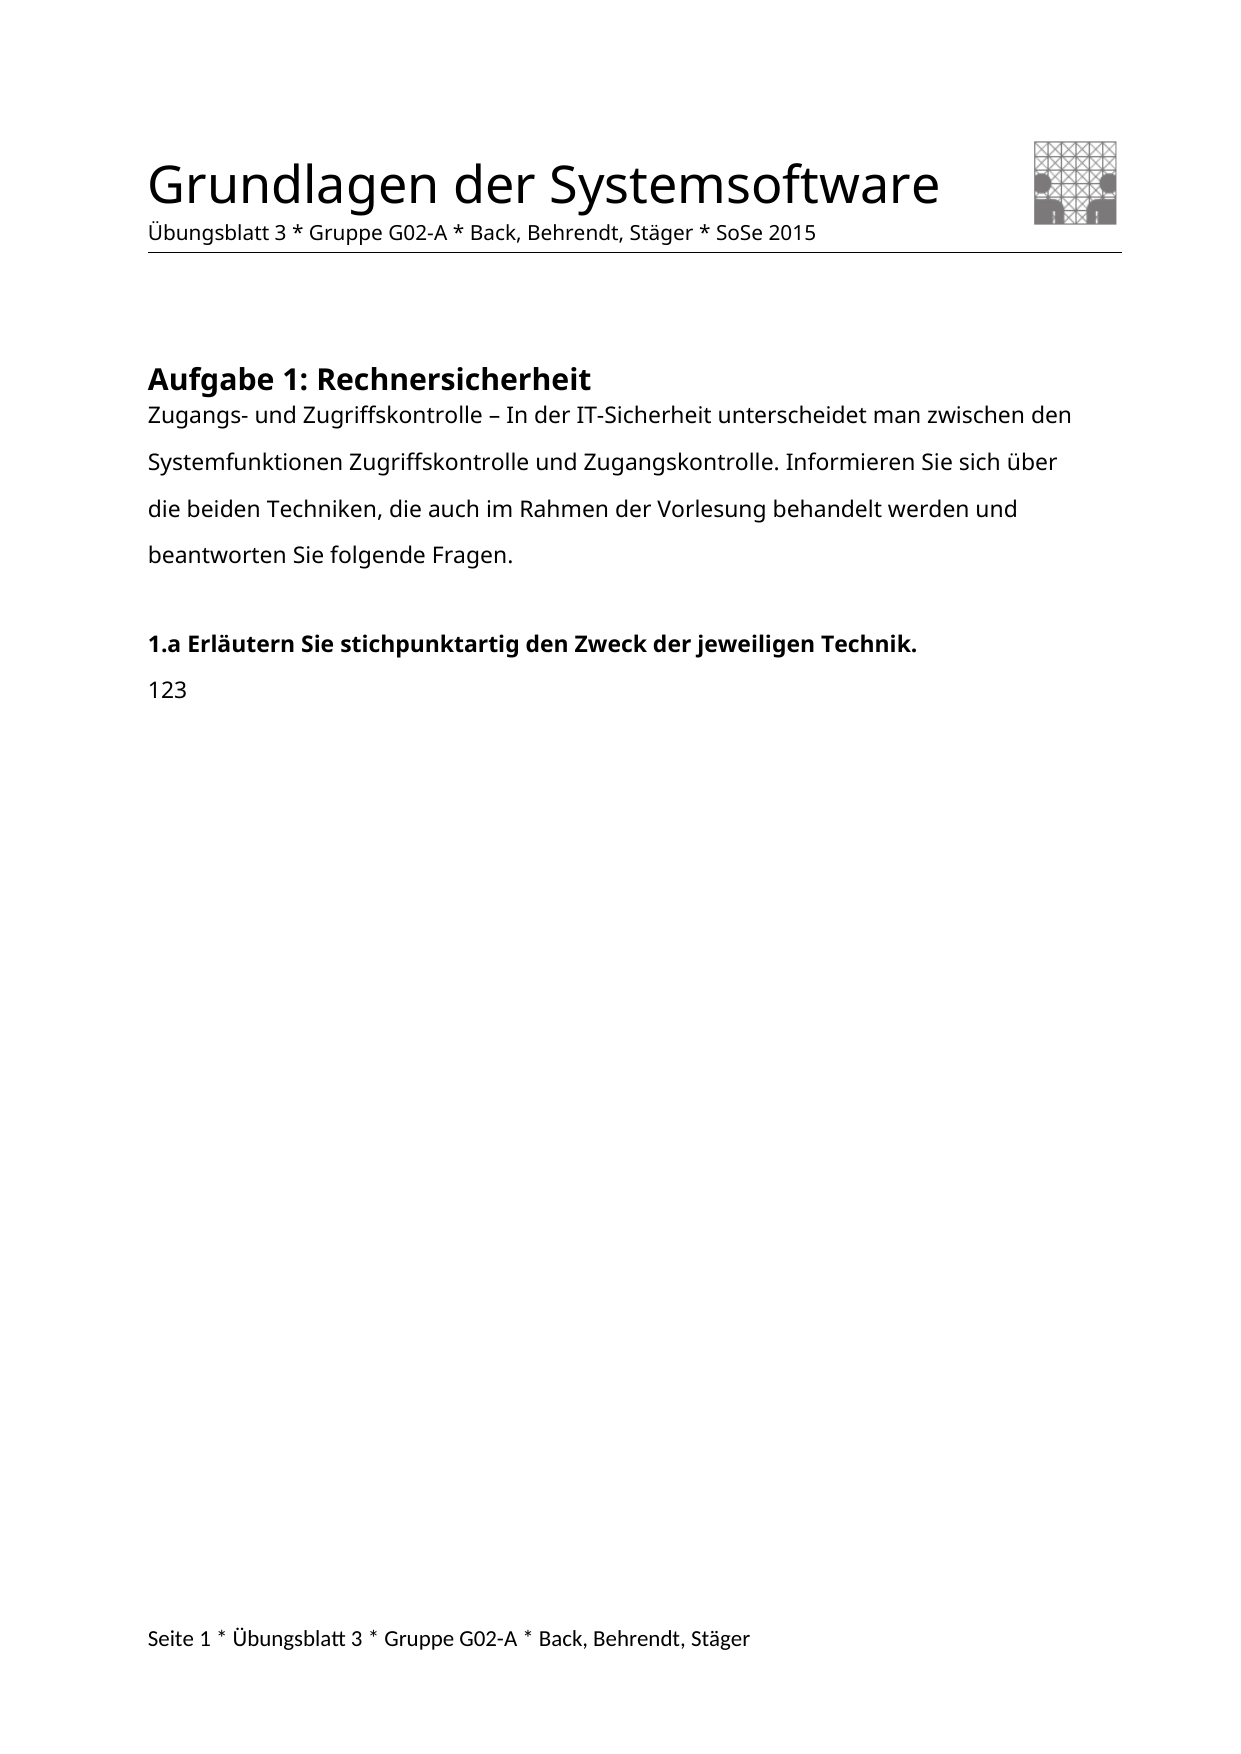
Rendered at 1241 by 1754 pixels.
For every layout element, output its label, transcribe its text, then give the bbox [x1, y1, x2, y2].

text Grundlagen der Systemsoftware [148, 148, 1033, 218]
text 123 [148, 674, 1093, 706]
text Zugangs- und Zugriffskontrolle – In der IT-Sicherheit unterscheidet man zwischen den Systemfunktionen Zugriffskontrolle und Zugangskontrolle. Informieren Sie sich über die beiden Techniken, die auch im Rahmen der Vorlesung behandelt werden und beantworten Sie folgende Fragen. [148, 399, 1093, 571]
text 1.a Erläutern Sie stichpunktartig den Zweck der jeweiligen Technik. [148, 627, 1093, 659]
text Übungsblatt 3 * Gruppe G02-A * Back, Behrendt, Stäger * SoSe 2015 [148, 218, 1093, 247]
text Aufgabe 1: Rechnersicherheit [148, 358, 1093, 399]
